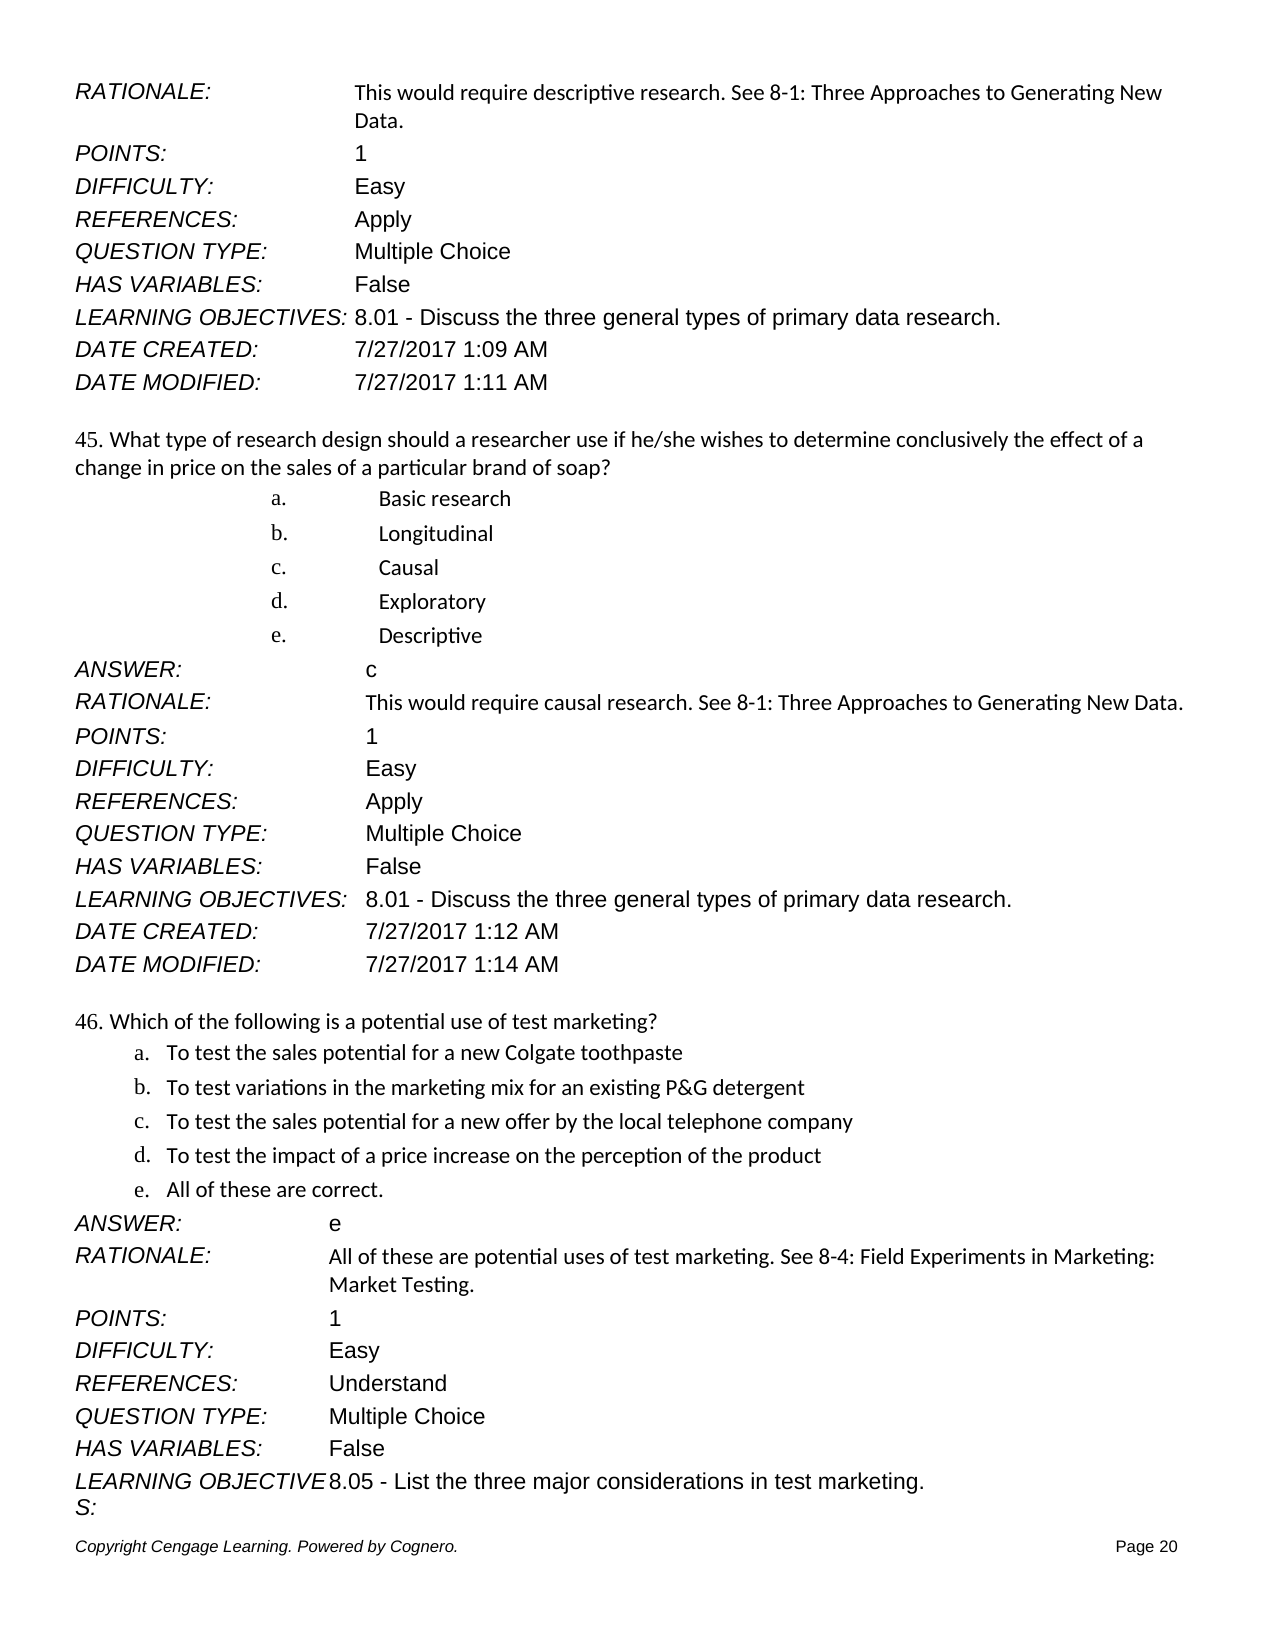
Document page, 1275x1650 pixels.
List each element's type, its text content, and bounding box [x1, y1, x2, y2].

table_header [75, 1008, 1200, 1524]
table_header 45. What type of research design should a researcher use if he/she wishes to determine conclusively the effect of a change in price on the sales of a particular brand of soap? [75, 425, 1200, 980]
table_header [75, 75, 1200, 398]
